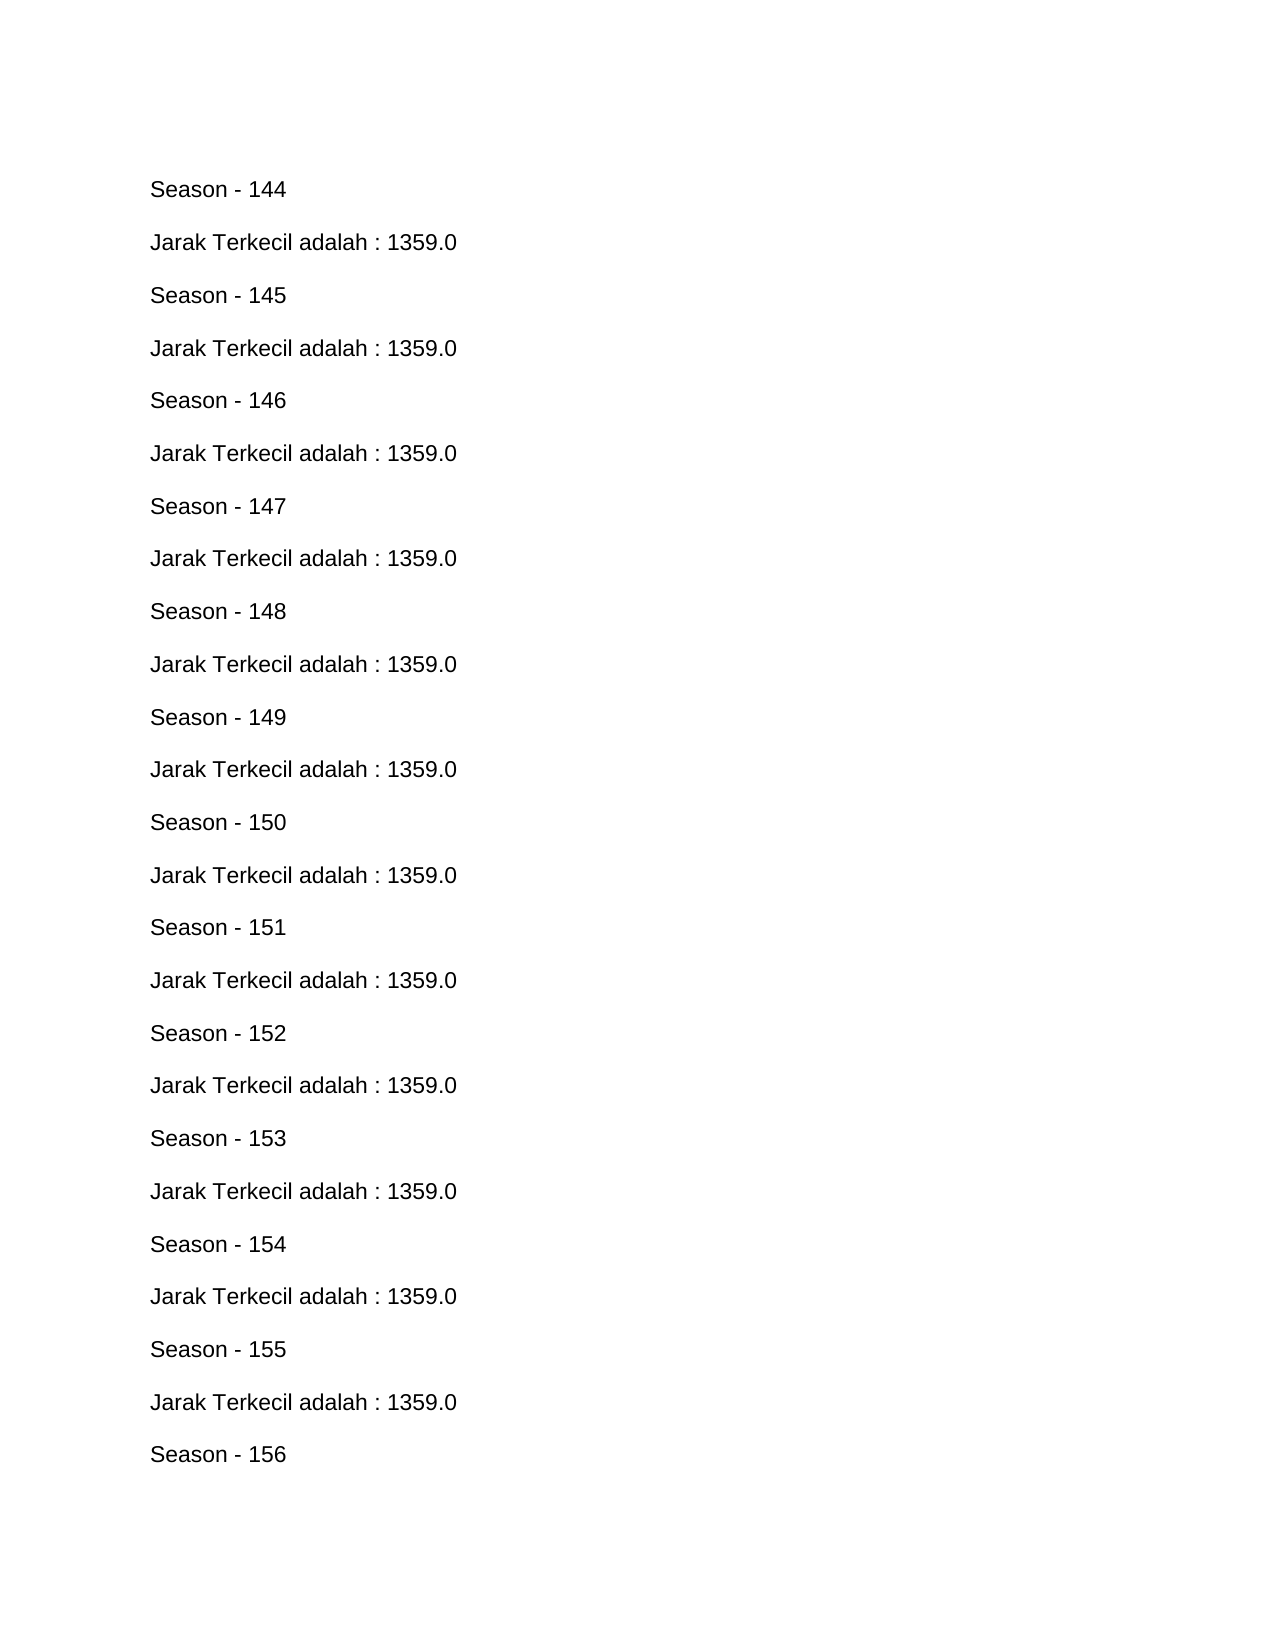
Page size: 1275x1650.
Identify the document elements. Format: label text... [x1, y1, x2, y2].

text Jarak Terkecil adalah : 1359.0 [150, 229, 1125, 255]
text Jarak Terkecil adalah : 1359.0 [150, 756, 1125, 782]
text Jarak Terkecil adalah : 1359.0 [150, 545, 1125, 572]
text Season - 156 [150, 1441, 1125, 1468]
text Jarak Terkecil adalah : 1359.0 [150, 967, 1125, 993]
text Season - 154 [150, 1231, 1125, 1257]
text Season - 149 [150, 703, 1125, 730]
text Jarak Terkecil adalah : 1359.0 [150, 1178, 1125, 1204]
text Season - 155 [150, 1336, 1125, 1362]
text Season - 144 [150, 176, 1125, 203]
text Jarak Terkecil adalah : 1359.0 [150, 1072, 1125, 1099]
text Season - 148 [150, 598, 1125, 624]
text Jarak Terkecil adalah : 1359.0 [150, 651, 1125, 677]
text Season - 152 [150, 1020, 1125, 1046]
text Season - 146 [150, 387, 1125, 413]
text Season - 147 [150, 493, 1125, 519]
text Jarak Terkecil adalah : 1359.0 [150, 862, 1125, 888]
text Jarak Terkecil adalah : 1359.0 [150, 1389, 1125, 1415]
text Jarak Terkecil adalah : 1359.0 [150, 440, 1125, 466]
text Season - 151 [150, 914, 1125, 941]
text Season - 150 [150, 809, 1125, 835]
text Jarak Terkecil adalah : 1359.0 [150, 1283, 1125, 1309]
text Season - 145 [150, 282, 1125, 308]
text Jarak Terkecil adalah : 1359.0 [150, 334, 1125, 361]
text Season - 153 [150, 1125, 1125, 1151]
